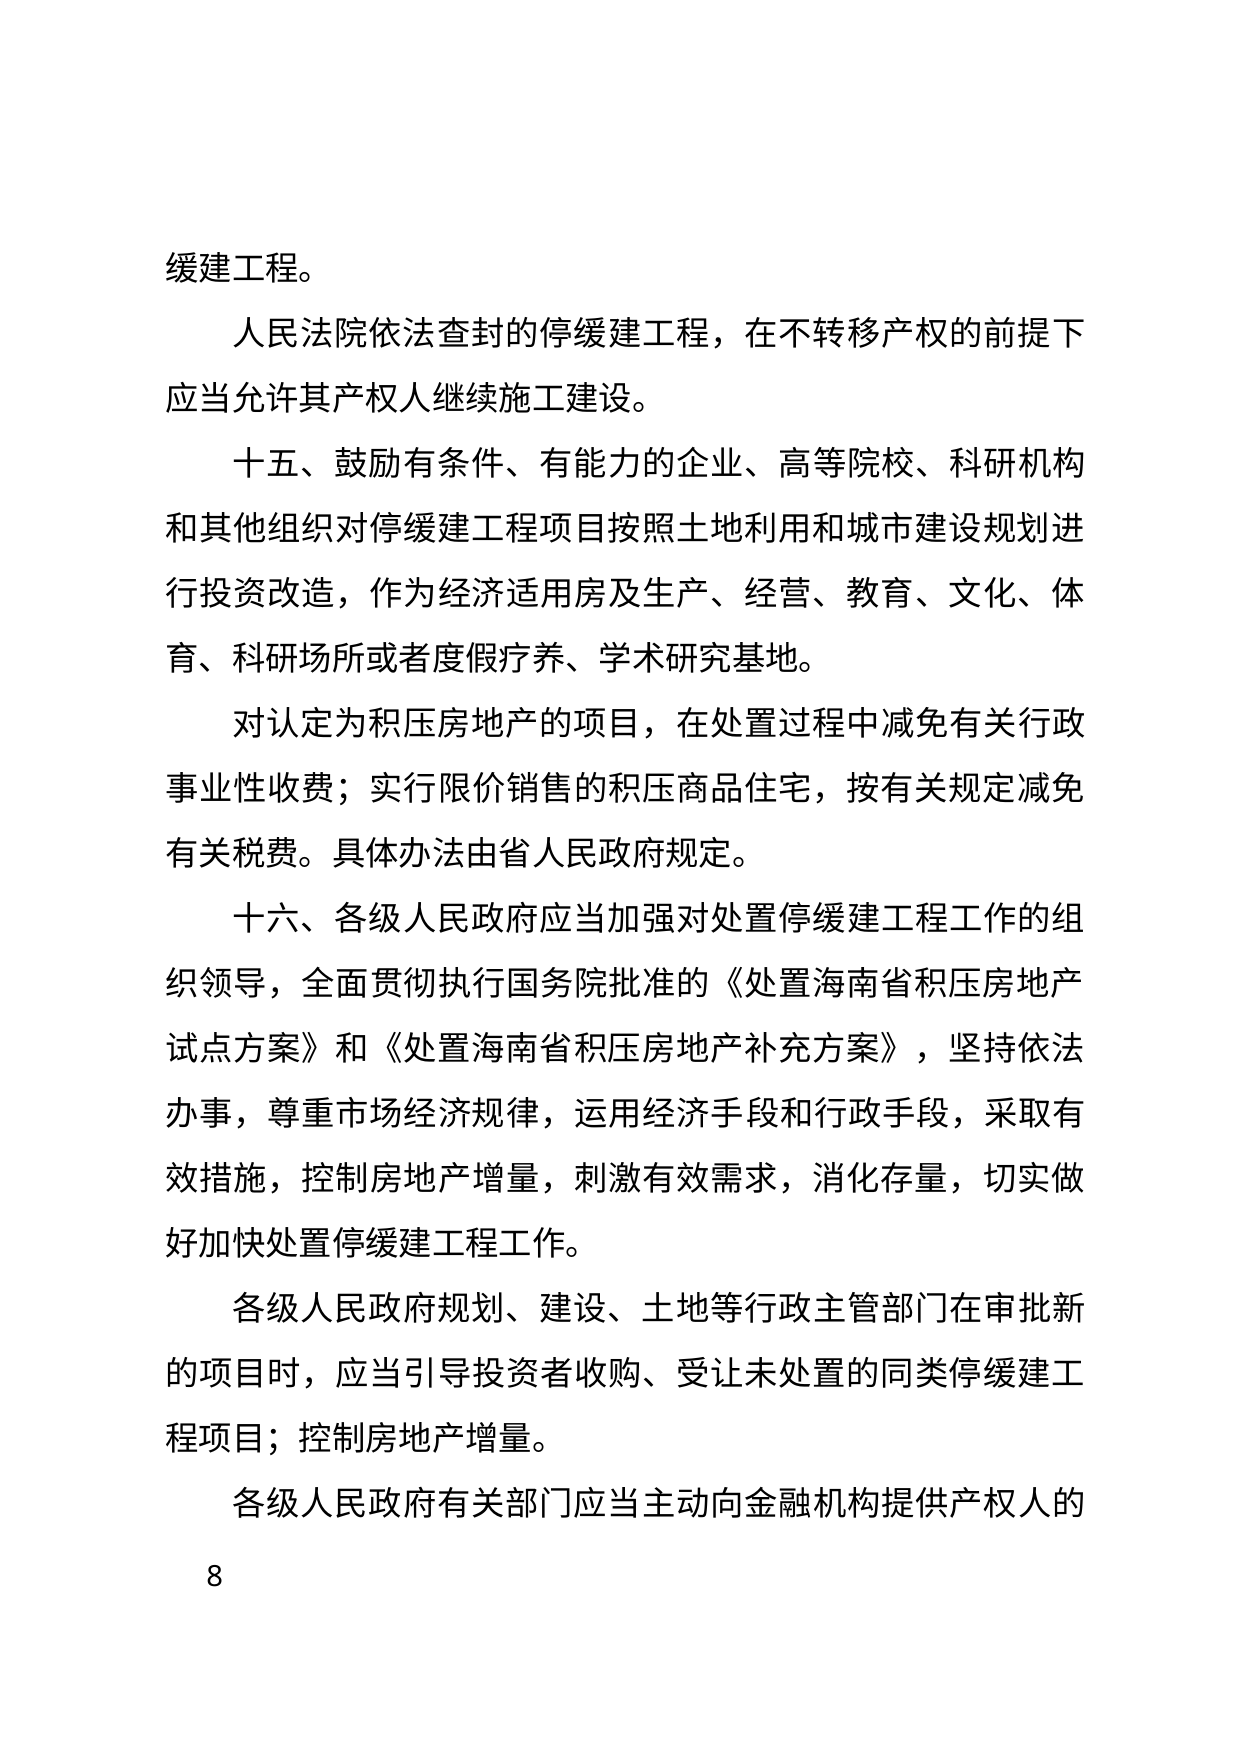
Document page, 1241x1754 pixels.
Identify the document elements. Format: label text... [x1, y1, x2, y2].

text 各级人民政府规划、建设、土地等行政主管部门在审批新的项目时，应当引导投资者收购、受让未处置的同类停缓建工程项目；控制房地产增量。 [165, 1273, 1087, 1468]
text 对认定为积压房地产的项目，在处置过程中减免有关行政、事业性收费；实行限价销售的积压商品住宅，按有关规定减免有关税费。具体办法由省人民政府规定。 [165, 688, 1087, 883]
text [165, 233, 1087, 298]
text 十六、各级人民政府应当加强对处置停缓建工程工作的组织领导，全面贯彻执行国务院批准的《处置海南省积压房地产试点方案》和《处置海南省积压房地产补充方案》，坚持依法办事，尊重市场经济规律，运用经济手段和行政手段，采取有效措施，控制房地产增量，刺激有效需求，消化存量，切实做好加快处置停缓建工程工作。 [165, 883, 1087, 1273]
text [165, 1468, 1087, 1533]
text 人民法院依法查封的停缓建工程，在不转移产权的前提下，应当允许其产权人继续施工建设。 [165, 298, 1087, 428]
text 十五、鼓励有条件、有能力的企业、高等院校、科研机构和其他组织对停缓建工程项目按照土地利用和城市建设规划进行投资改造，作为经济适用房及生产、经营、教育、文化、体育、科研场所或者度假疗养、学术研究基地。 [165, 428, 1087, 688]
